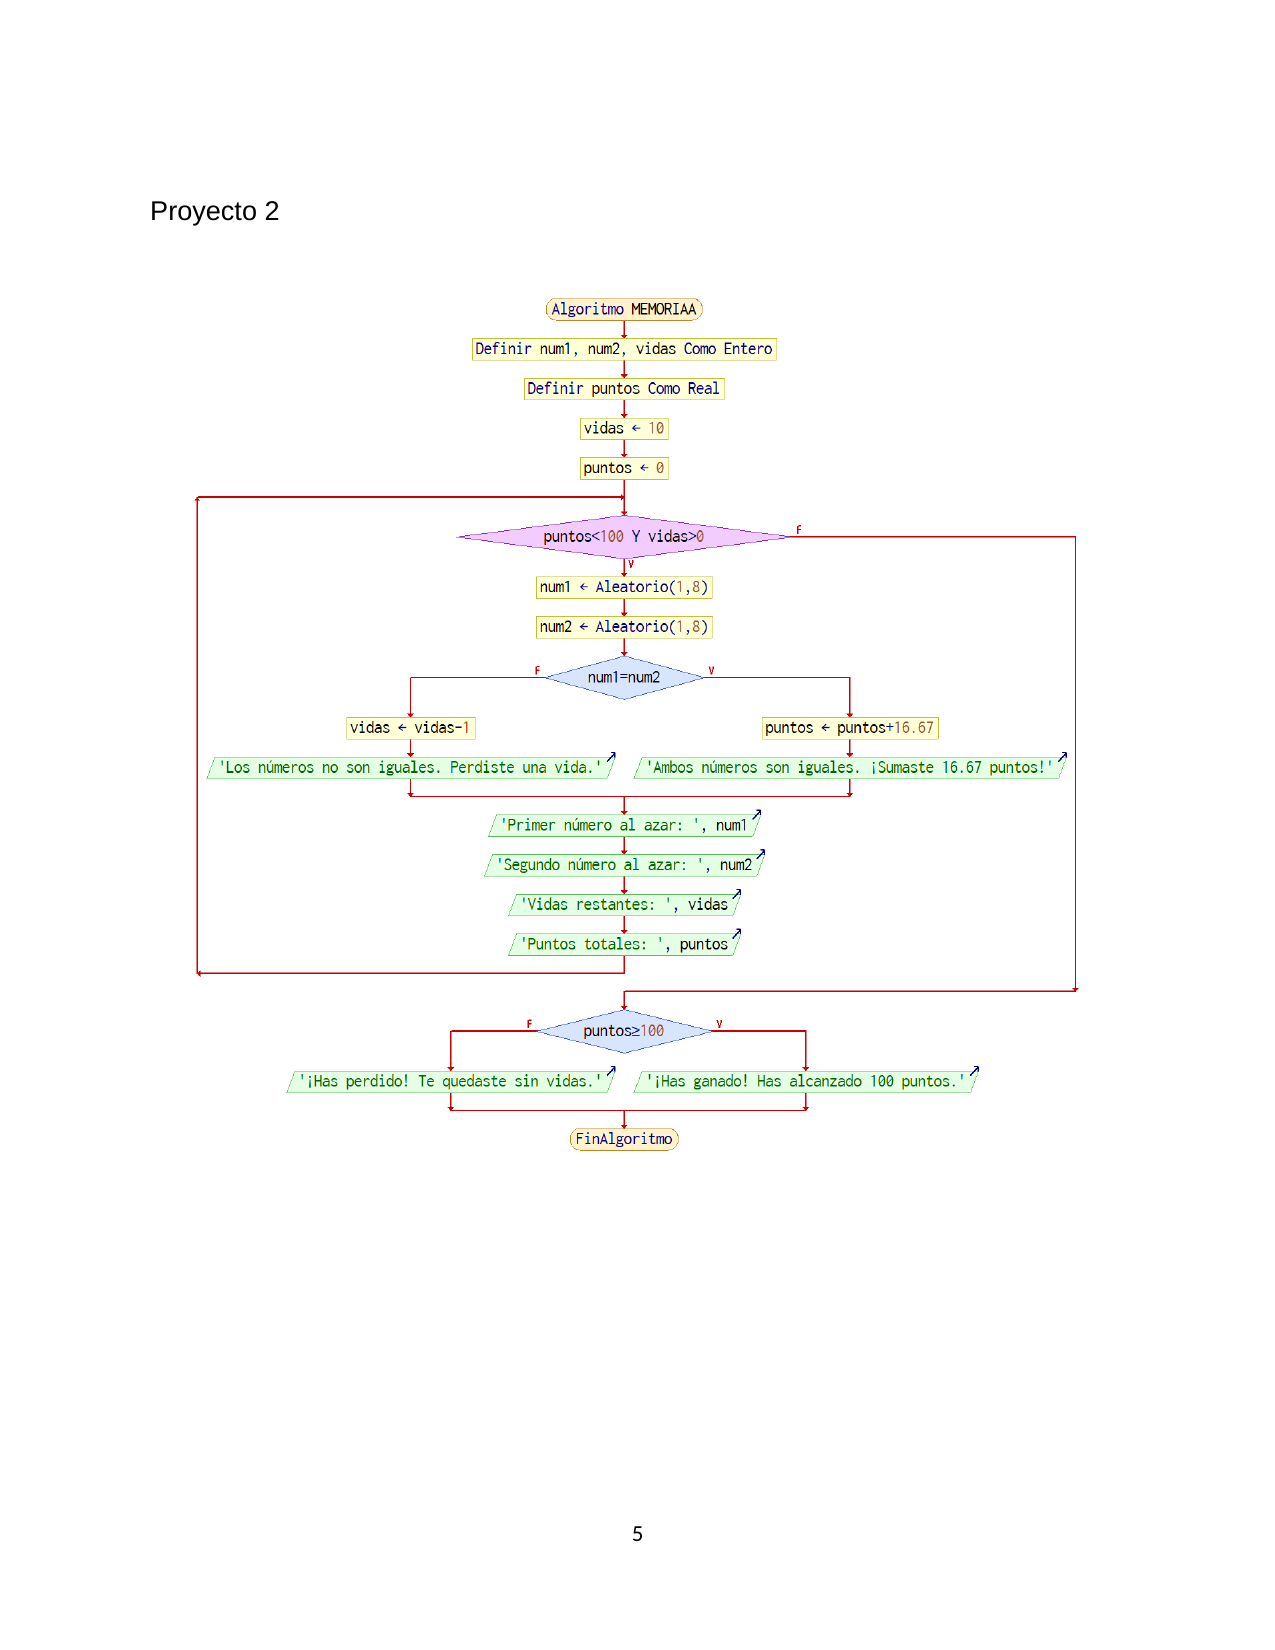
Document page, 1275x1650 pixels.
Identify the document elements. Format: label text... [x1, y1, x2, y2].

subtitle Proyecto 2 [150, 195, 1125, 226]
picture [190, 292, 1082, 1175]
